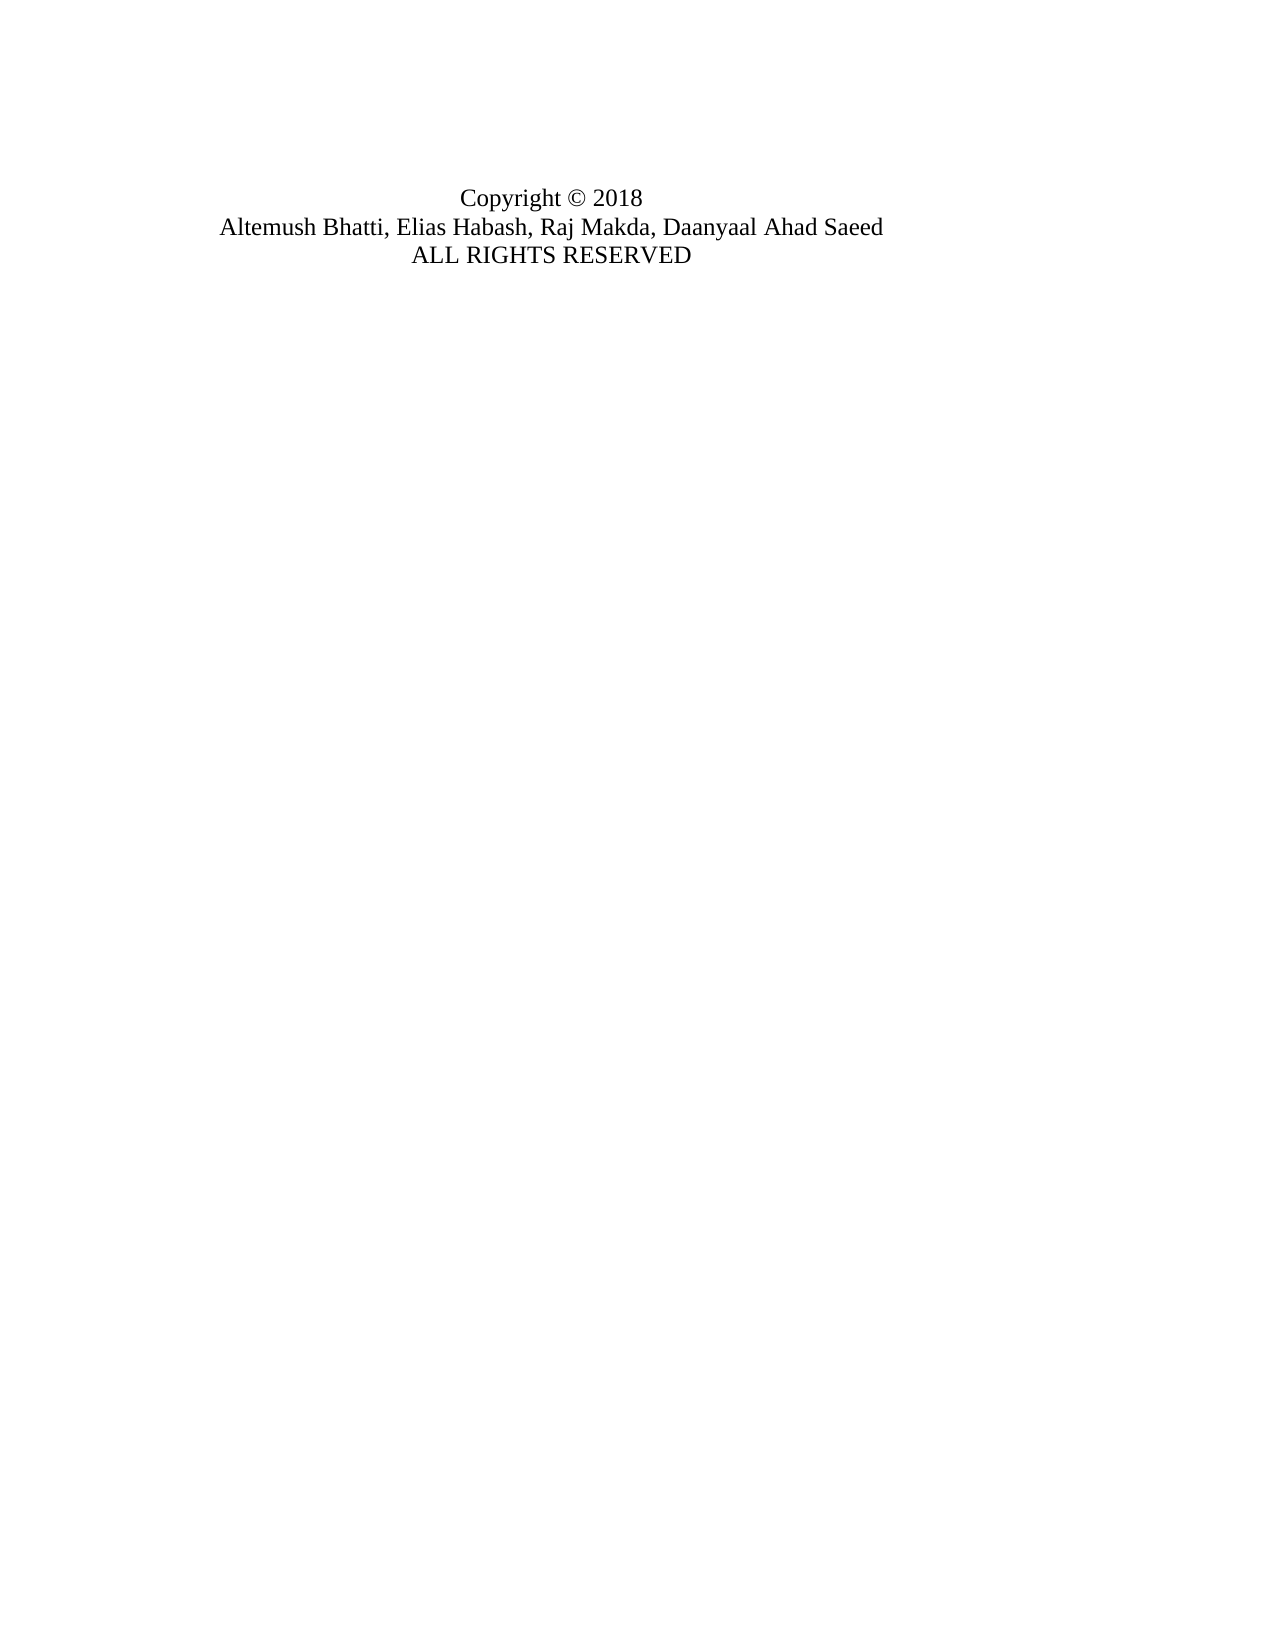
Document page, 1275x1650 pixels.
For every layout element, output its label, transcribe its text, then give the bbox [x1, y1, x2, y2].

table_cell ALL RIGHTS RESERVED [139, 241, 964, 269]
table_header Copyright © 2018 [139, 183, 964, 212]
table_cell Altemush Bhatti, Elias Habash, Raj Makda, Daanyaal Ahad Saeed [139, 212, 964, 241]
